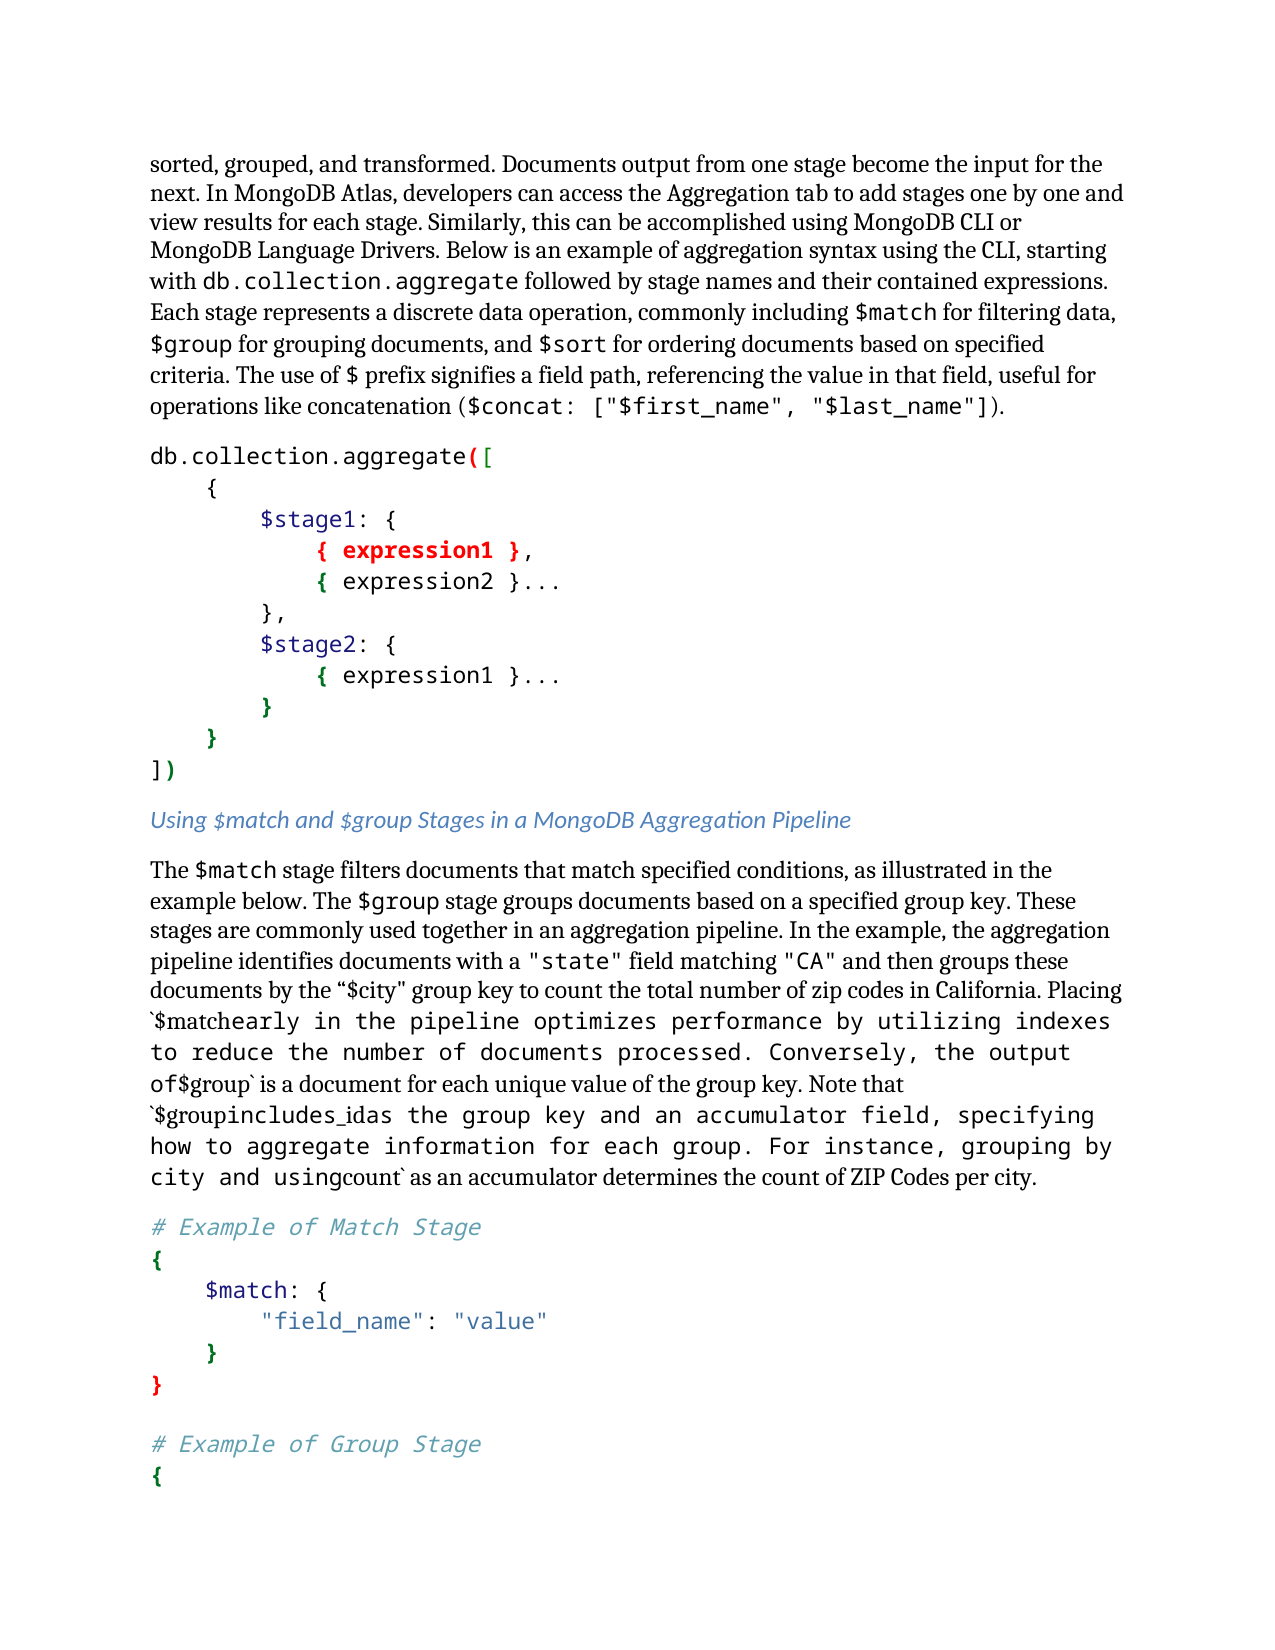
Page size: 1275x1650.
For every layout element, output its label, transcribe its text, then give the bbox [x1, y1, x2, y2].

text The $match stage filters documents that match specified conditions, as illustrated in the example below. The $group stage groups documents based on a specified group key. These stages are commonly used together in an aggregation pipeline. In the example, the aggregation pipeline identifies documents with a "state" field matching "CA" and then groups these documents by the “$city" group key to count the total number of zip codes in California. Placing `$matchearly in the pipeline optimizes performance by utilizing indexes to reduce the number of documents processed. Conversely, the output of$group` is a document for each unique value of the group key. Note that `$groupincludes_idas the group key and an accumulator field, specifying how to aggregate information for each group. For instance, grouping by city and usingcount` as an accumulator determines the count of ZIP Codes per city. [150, 854, 1125, 1193]
subtitle Using $match and $group Stages in a MongoDB Aggregation Pipeline [150, 804, 1125, 835]
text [150, 1211, 1125, 1490]
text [150, 150, 1125, 421]
text db.collection.aggregate([ { $stage1: { { expression1 }, { expression2 }... }, $stage2: { { expression1 }... } } ]) [150, 440, 1125, 784]
